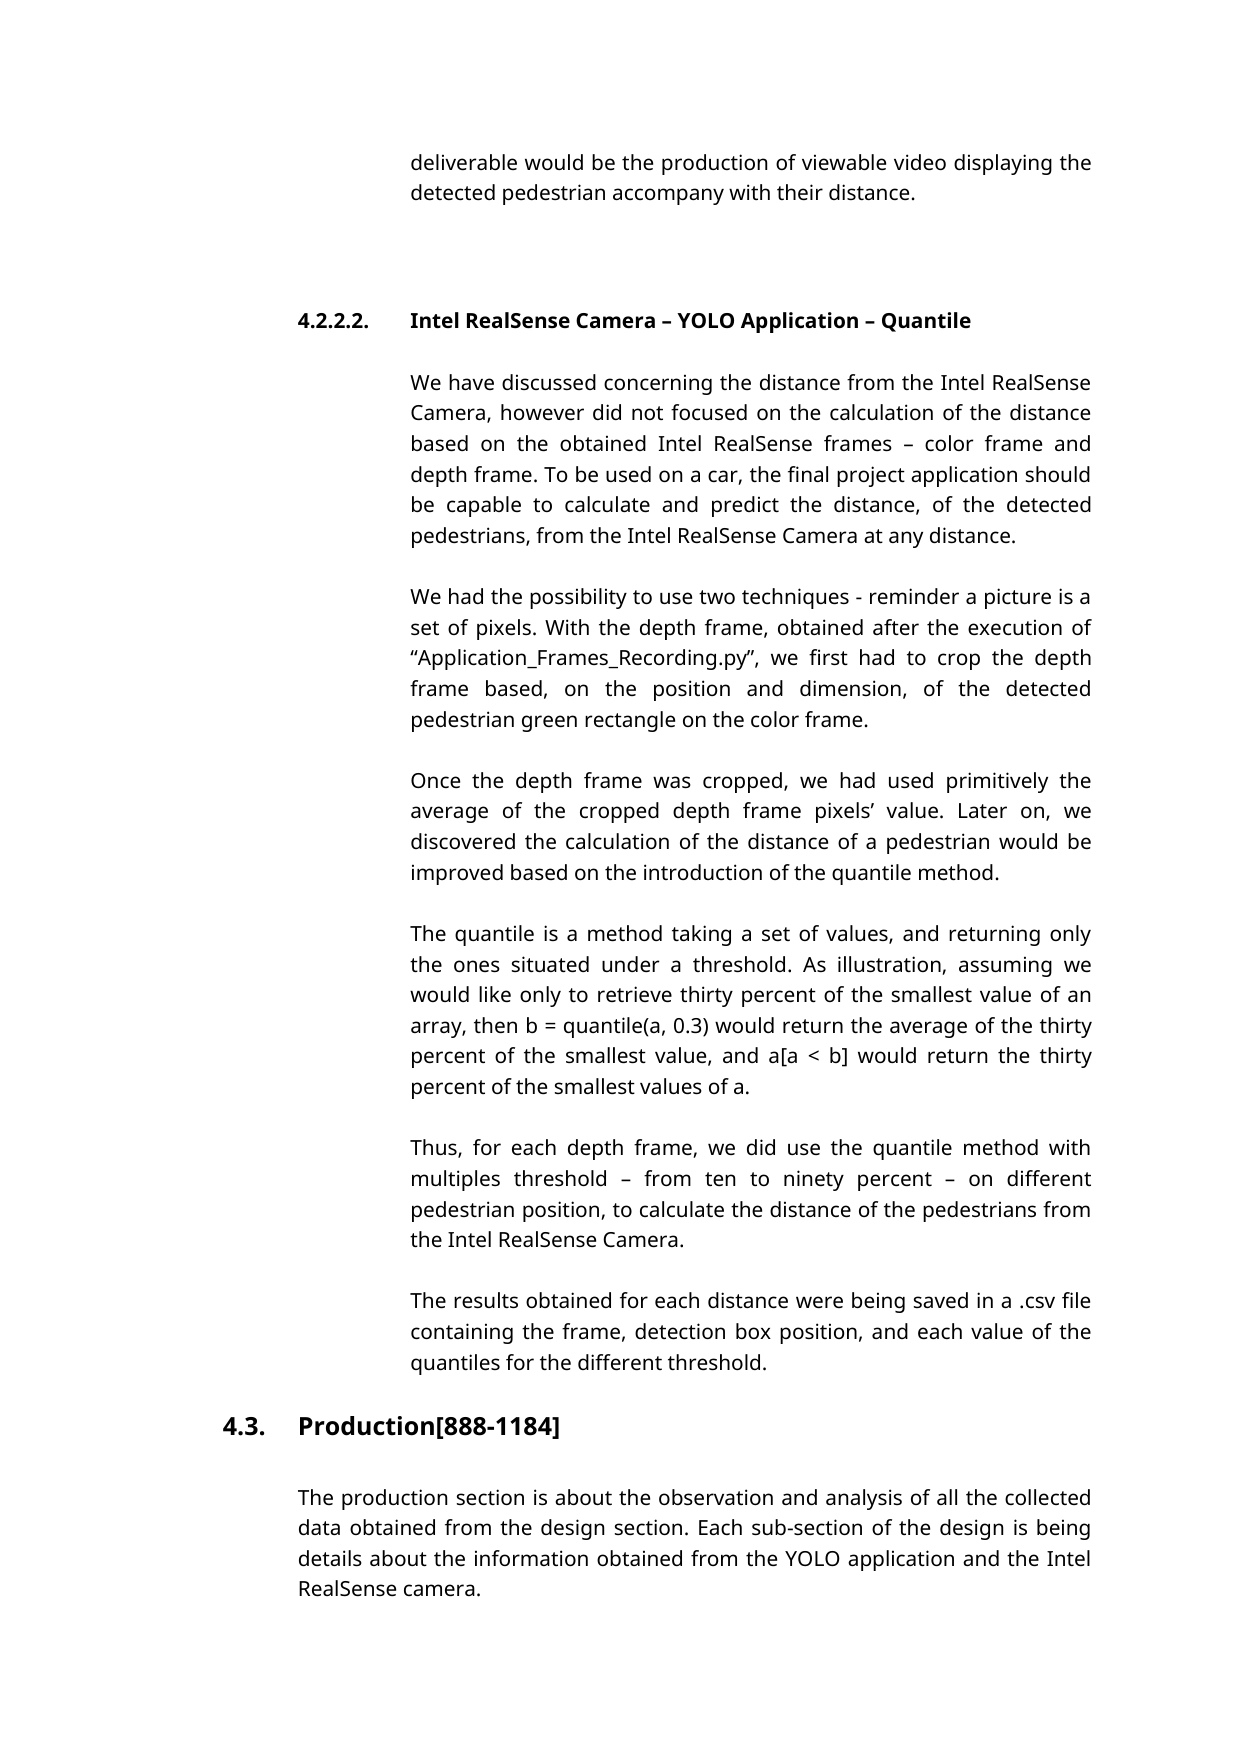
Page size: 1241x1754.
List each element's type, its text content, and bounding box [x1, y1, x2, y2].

list Intel RealSense Camera – YOLO Application – Quantile [298, 307, 1093, 335]
list The production section is about the observation and analysis of all the collected data obtained from the design section. Each sub-section of the design is being details about the information obtained from the YOLO application and the Intel RealSense camera. [298, 1483, 1093, 1603]
list We had the possibility to use two techniques - reminder a picture is a set of pixels. With the depth frame, obtained after the execution of “Application_Frames_Recording.py”, we first had to crop the depth frame based, on the position and dimension, of the detected pedestrian green rectangle on the color frame. [410, 582, 1093, 733]
list Thus, for each depth frame, we did use the quantile method with multiples threshold – from ten to ninety percent – on different pedestrian position, to calculate the distance of the pedestrians from the Intel RealSense Camera. [410, 1133, 1093, 1254]
list Once the depth frame was cropped, we had used primitively the average of the cropped depth frame pixels’ value. Later on, we discovered the calculation of the distance of a pedestrian would be improved based on the introduction of the quantile method. [410, 766, 1093, 886]
list The results obtained for each distance were being saved in a .csv file containing the frame, detection box position, and each value of the quantiles for the different threshold. [410, 1287, 1093, 1376]
list We have discussed concerning the distance from the Intel RealSense Camera, however did not focused on the calculation of the distance based on the obtained Intel RealSense frames – color frame and depth frame. To be used on a car, the final project application should be capable to calculate and predict the distance, of the detected pedestrians, from the Intel RealSense Camera at any distance. [410, 368, 1093, 549]
list The quantile is a method taking a set of values, and returning only the ones situated under a threshold. As illustration, assuming we would like only to retrieve thirty percent of the smallest value of an array, then b = quantile(a, 0.3) would return the average of the thirty percent of the smallest value, and a[a < b] would return the thirty percent of the smallest values of a. [410, 919, 1093, 1101]
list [410, 148, 1093, 207]
list Production[888-1184] [223, 1409, 1093, 1443]
